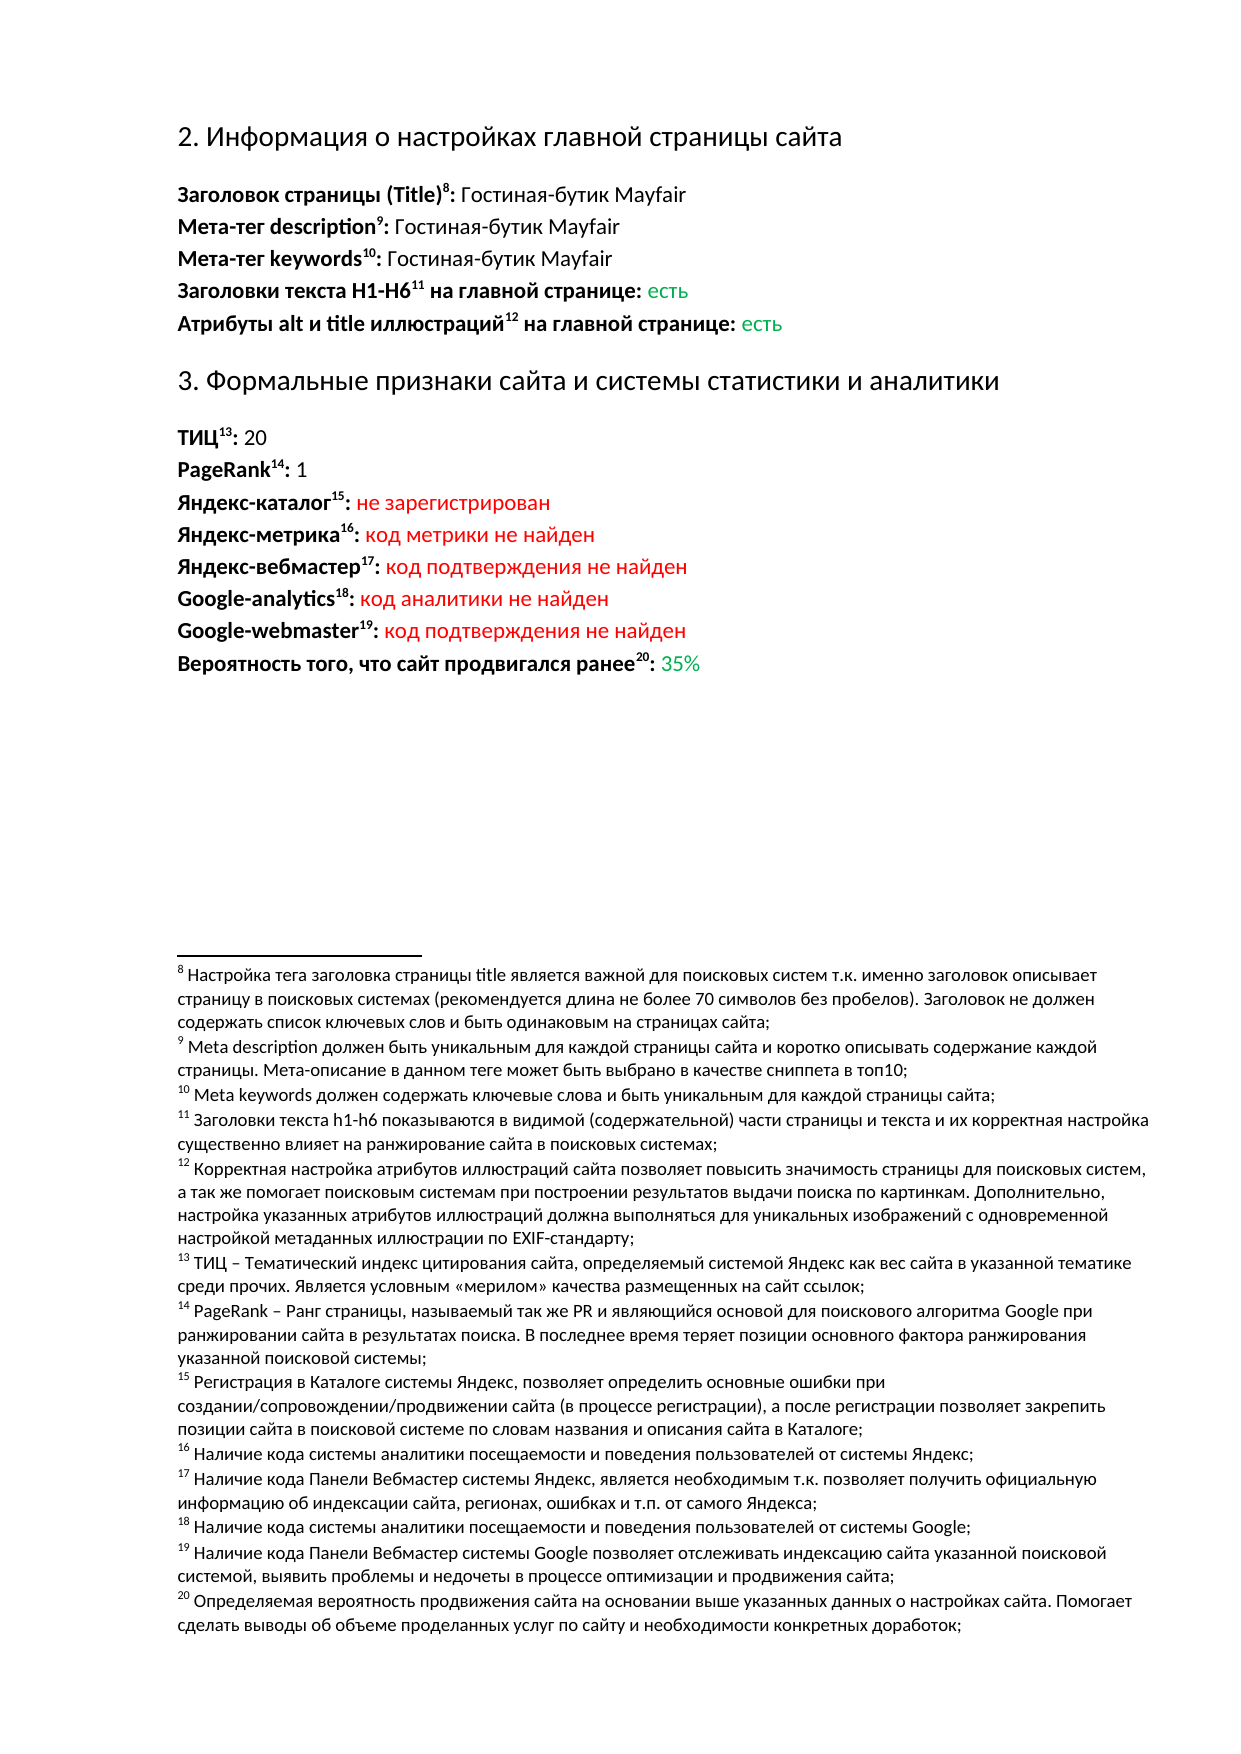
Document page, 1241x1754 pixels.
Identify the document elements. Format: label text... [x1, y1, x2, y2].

text Заголовок страницы (Title): Гостиная-бутик Mayfair Мета-тег description: Гостиная-бутик Mayfair Мета-тег keywords: Гостиная-бутик Mayfair Заголовки текста H1-H6 на главной странице: есть Атрибуты alt и title иллюстраций на главной странице: есть [177, 180, 1152, 337]
text 2. Информация о настройках главной страницы сайта [177, 118, 1152, 154]
text ТИЦ: 20 PageRank: 1 Яндекс-каталог: не зарегистрирован Яндекс-метрика: код метрики не найден Яндекс-вебмастер: код подтверждения не найден Google-analytics: код аналитики не найден Google-webmaster: код подтверждения не найден Вероятность того, что сайт продвигался ранее: 35% [177, 423, 1152, 709]
text 3. Формальные признаки сайта и системы статистики и аналитики [177, 362, 1152, 397]
